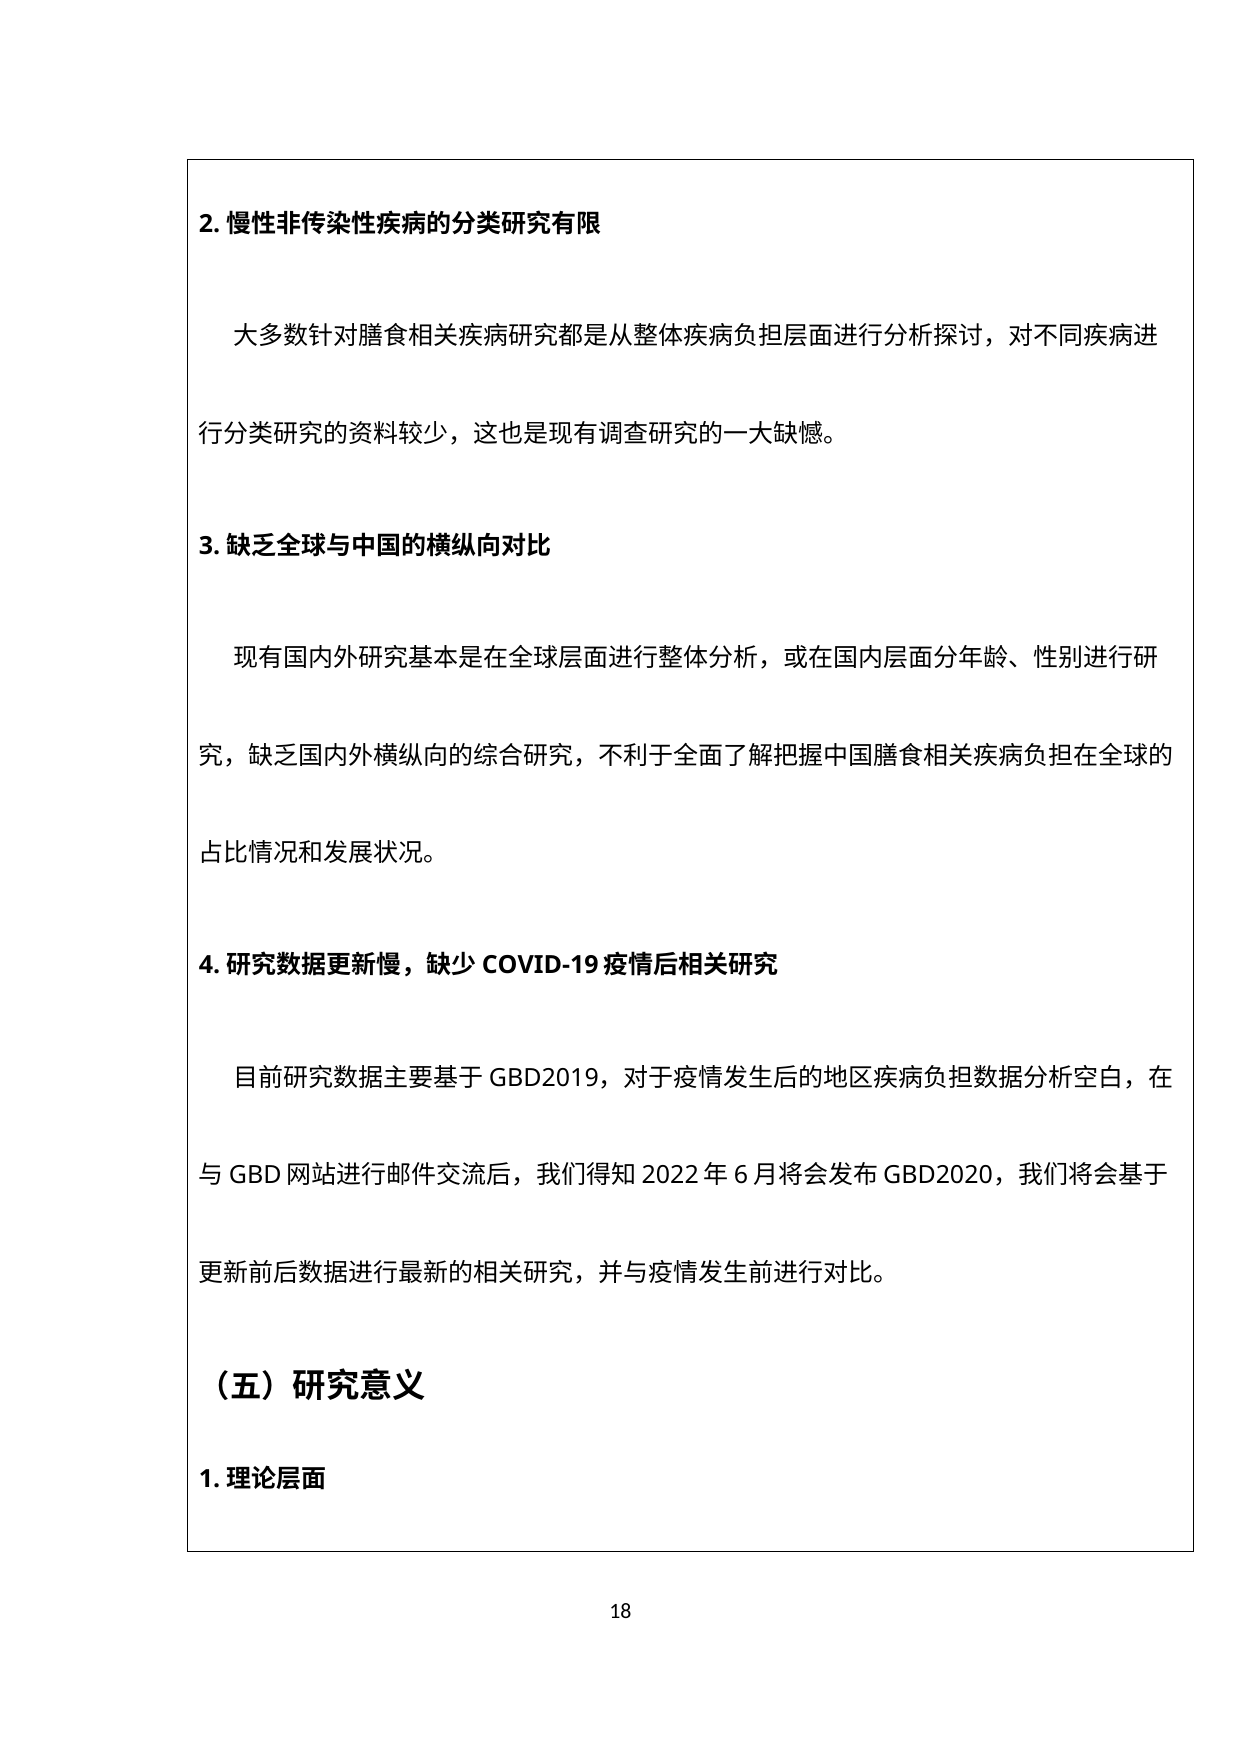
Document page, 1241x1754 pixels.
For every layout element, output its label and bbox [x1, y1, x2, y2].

table_cell [188, 160, 1193, 1551]
